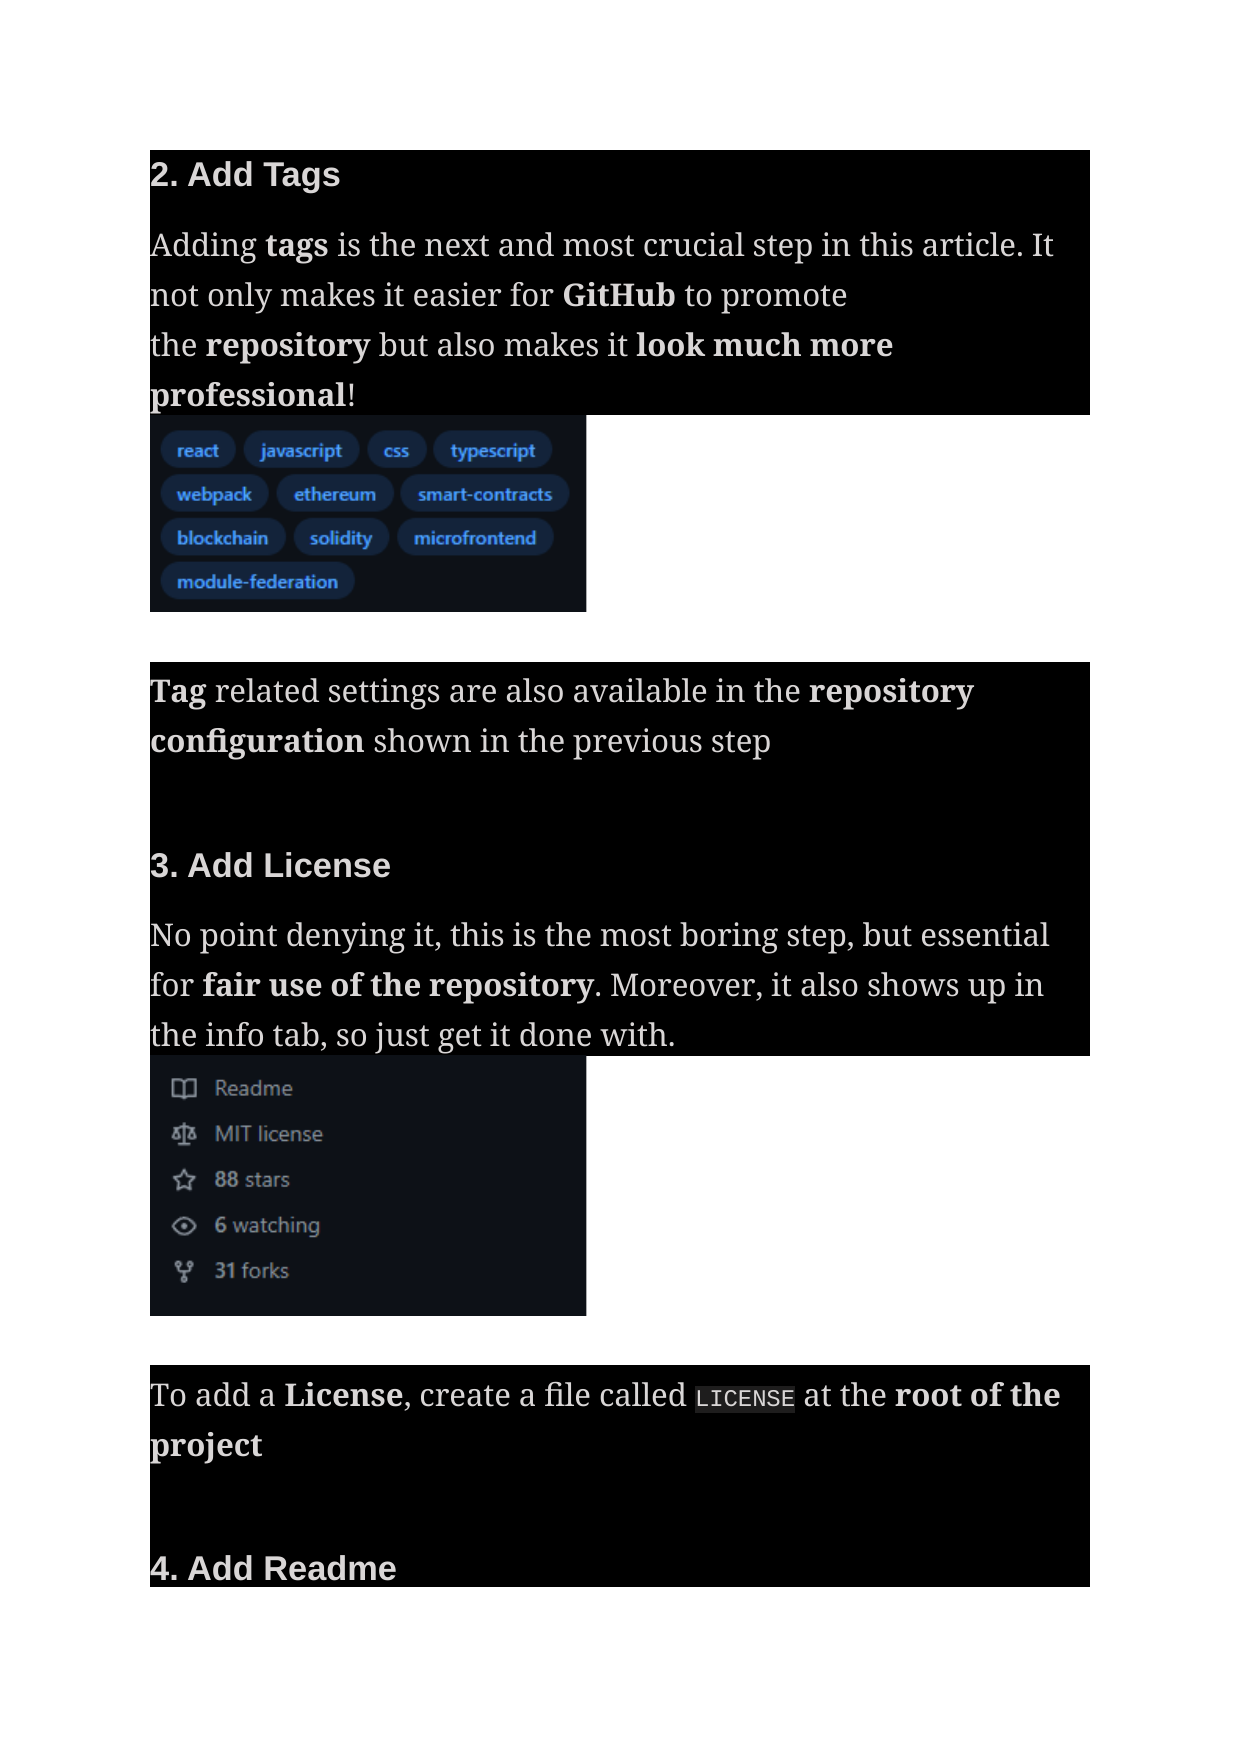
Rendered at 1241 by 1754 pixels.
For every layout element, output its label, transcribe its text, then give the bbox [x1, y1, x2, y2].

text 4. Add Readme [150, 1544, 1090, 1587]
picture [150, 1055, 587, 1316]
text No point denying it, this is the most boring step, but essential for fair use of the repository. Moreover, it also shows up in the info tab, so just get it done with. [150, 906, 1090, 1056]
text 3. Add License [150, 841, 1090, 884]
text Adding tags is the next and most crucial step in this article. It not only makes it easier for GitHub to promote the repository but also makes it look much more professional! [150, 215, 1090, 415]
text To add a License, create a file called LICENSE at the root of the project [150, 1365, 1090, 1465]
picture [150, 415, 587, 612]
text 2. Add Tags [150, 150, 1090, 194]
text Tag related settings are also available in the repository configuration shown in the previous step [150, 662, 1090, 762]
